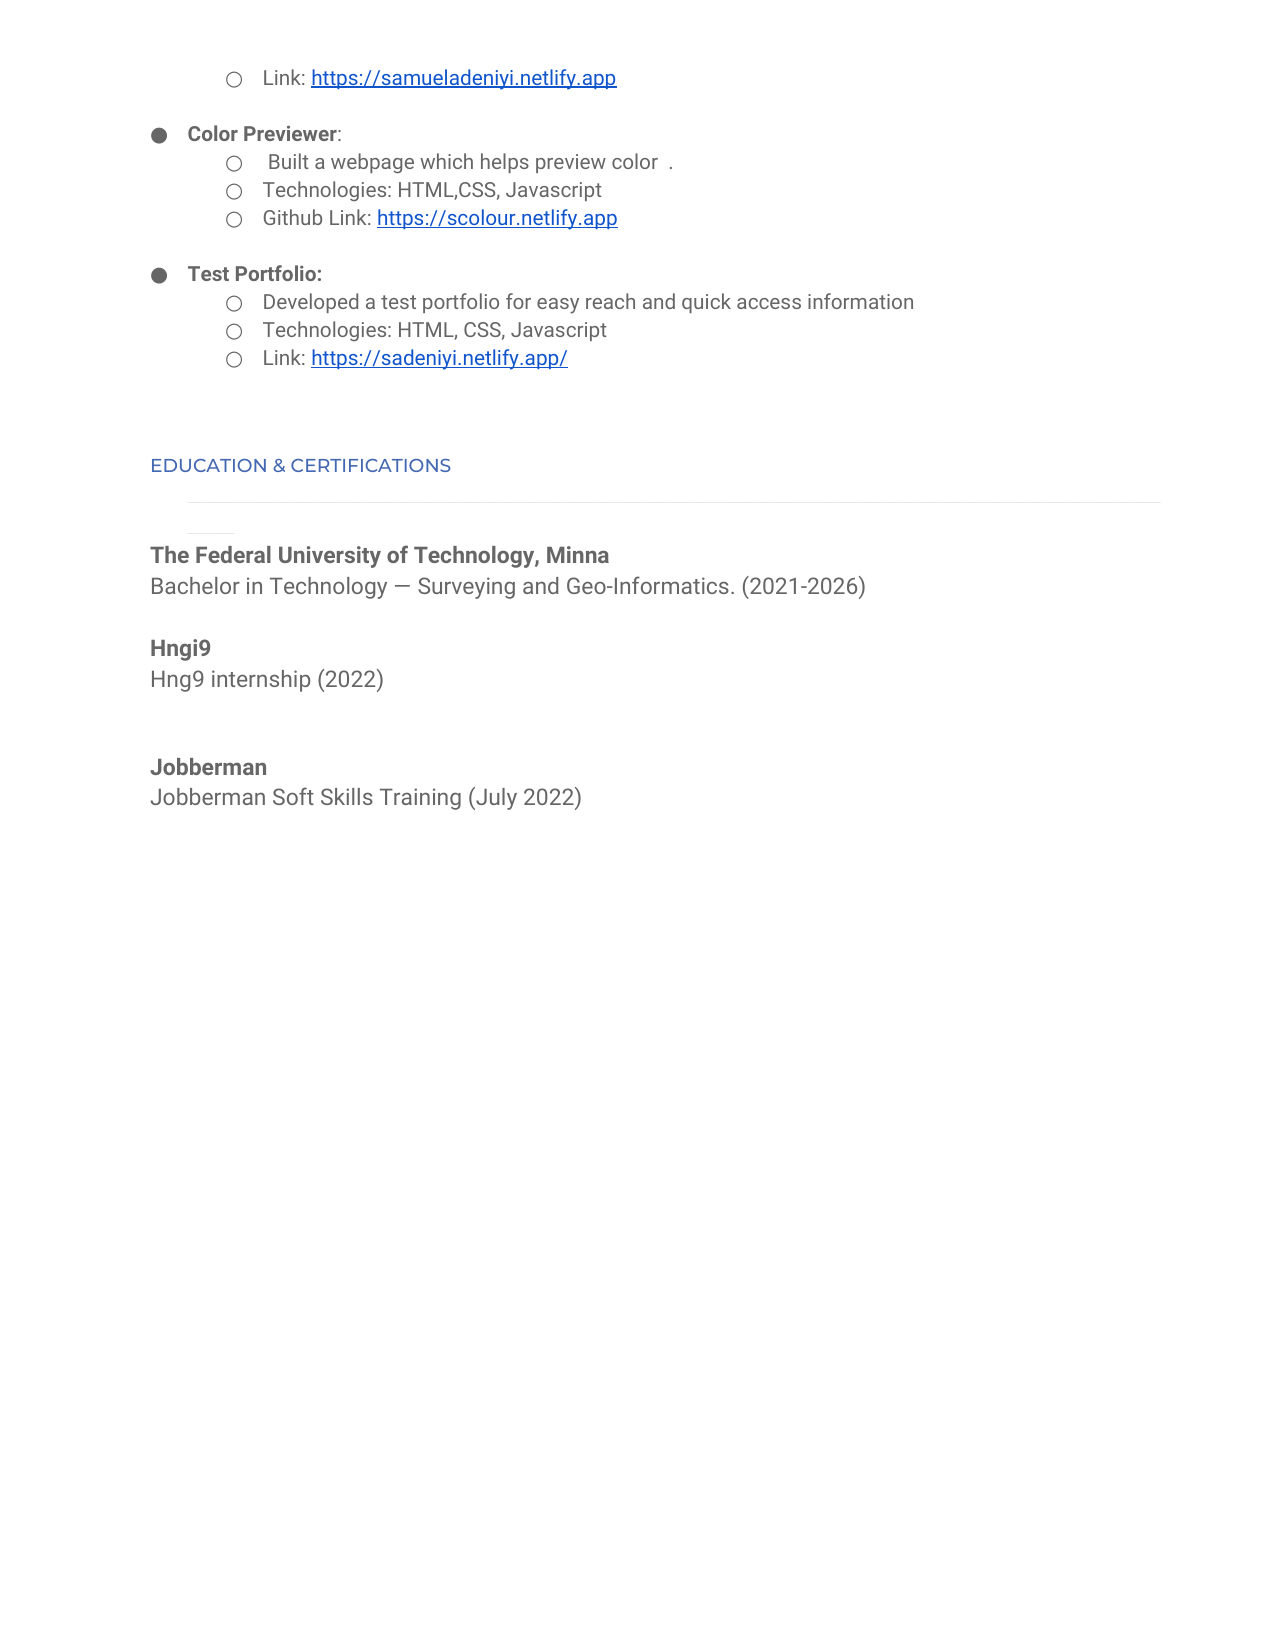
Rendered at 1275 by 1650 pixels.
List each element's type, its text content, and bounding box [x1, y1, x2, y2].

text Hng9 internship (2022) [150, 666, 1162, 693]
list Developed a test portfolio for easy reach and quick access information [225, 290, 1162, 314]
list Color Previewer: [150, 122, 1162, 146]
text Hngi9 [150, 635, 1162, 662]
text Bachelor in Technology — Surveying and Geo-Informatics. (2021-2026) [150, 573, 1162, 600]
list Test Portfolio: [150, 262, 1162, 286]
text EDUCATION & CERTIFICATIONS ____________________________________________________________________________________________________________ [150, 454, 1162, 539]
list Link: https://sadeniyi.netlify.app/ [225, 346, 1162, 370]
list Link: https://samueladeniyi.netlify.app [225, 66, 1162, 90]
list Github Link: https://scolour.netlify.app [225, 206, 1162, 230]
text The Federal University of Technology, Minna [150, 543, 1162, 569]
text Jobberman Soft Skills Training (July 2022) [150, 784, 1162, 811]
text Jobberman [150, 754, 1162, 781]
list Technologies: HTML, CSS, Javascript [225, 318, 1162, 342]
list Built a webpage which helps preview color . [225, 150, 1162, 174]
list Technologies: HTML,CSS, Javascript [225, 178, 1162, 202]
